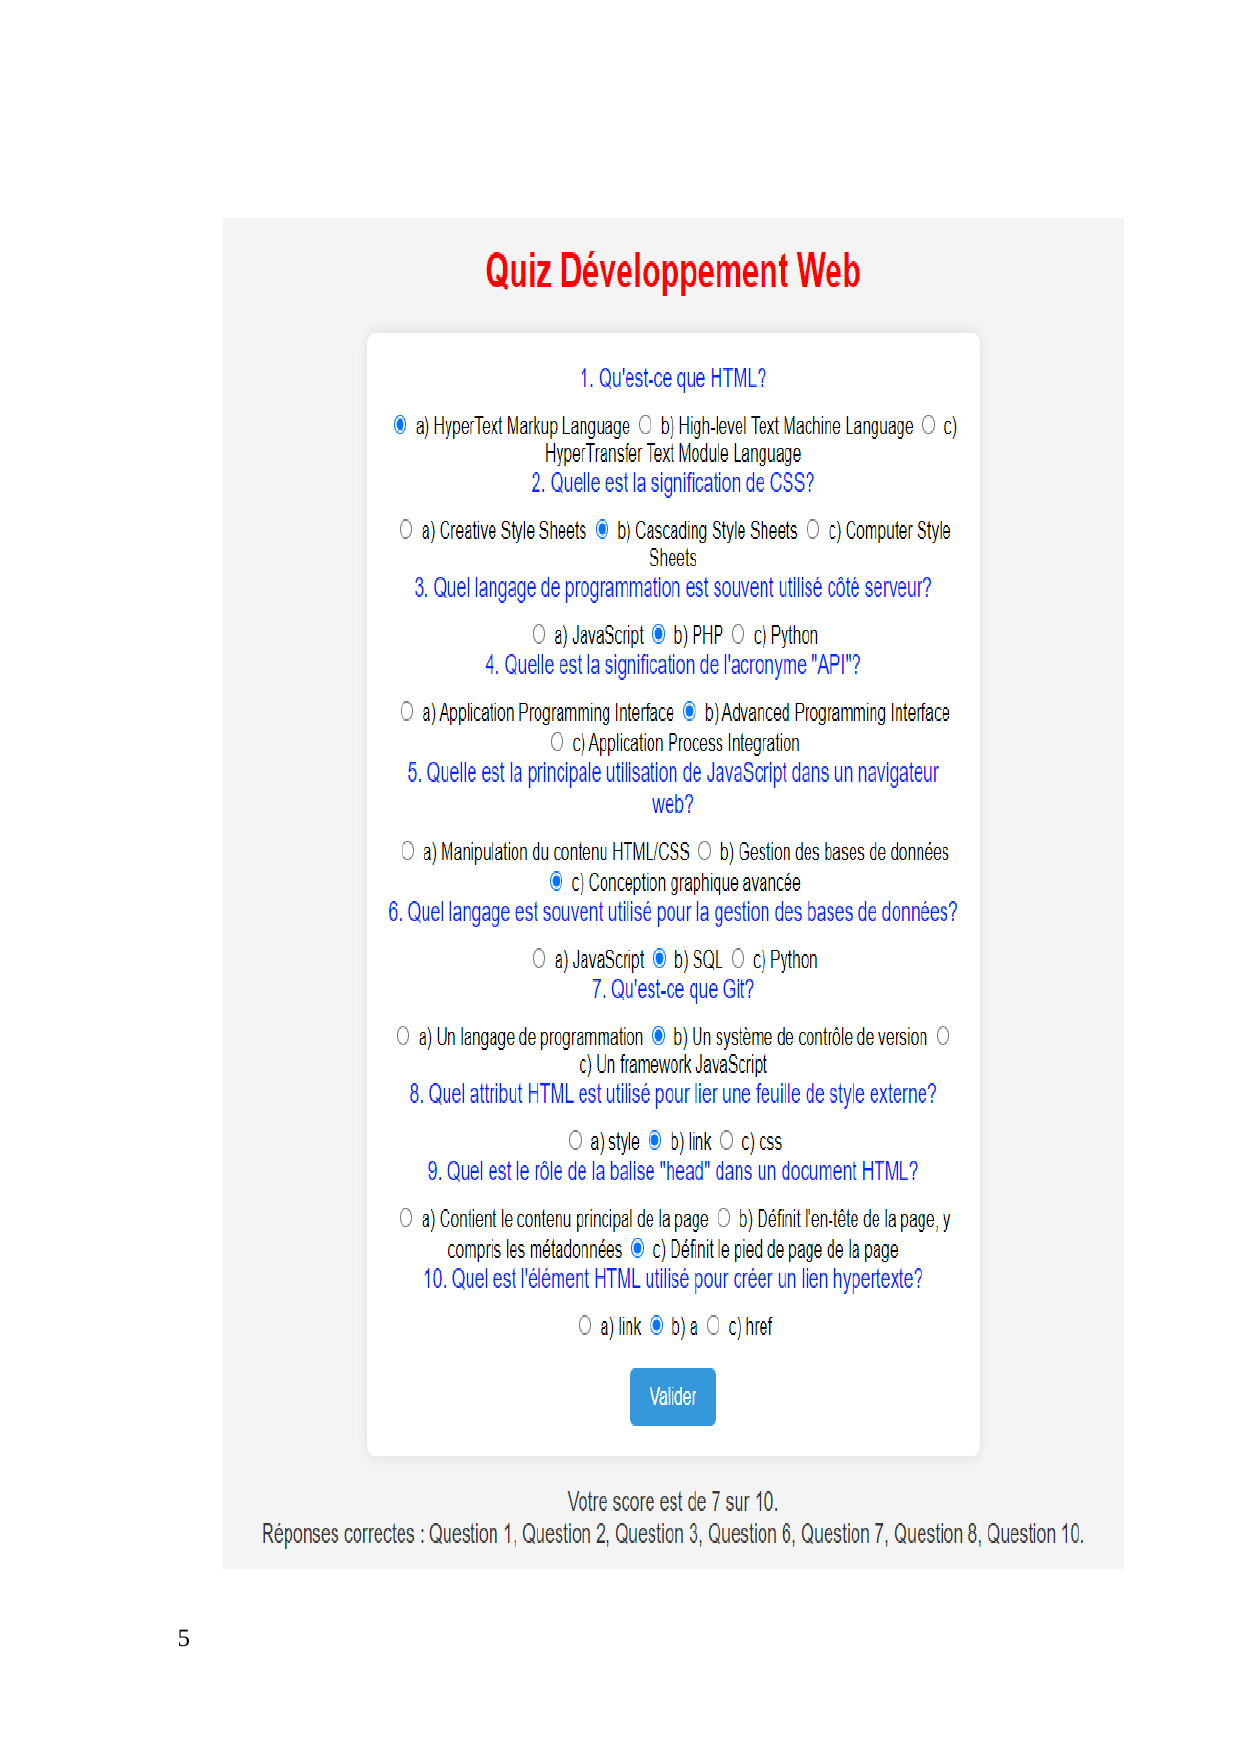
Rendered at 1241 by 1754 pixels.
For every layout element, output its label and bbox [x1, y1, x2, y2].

picture [222, 218, 1124, 1569]
